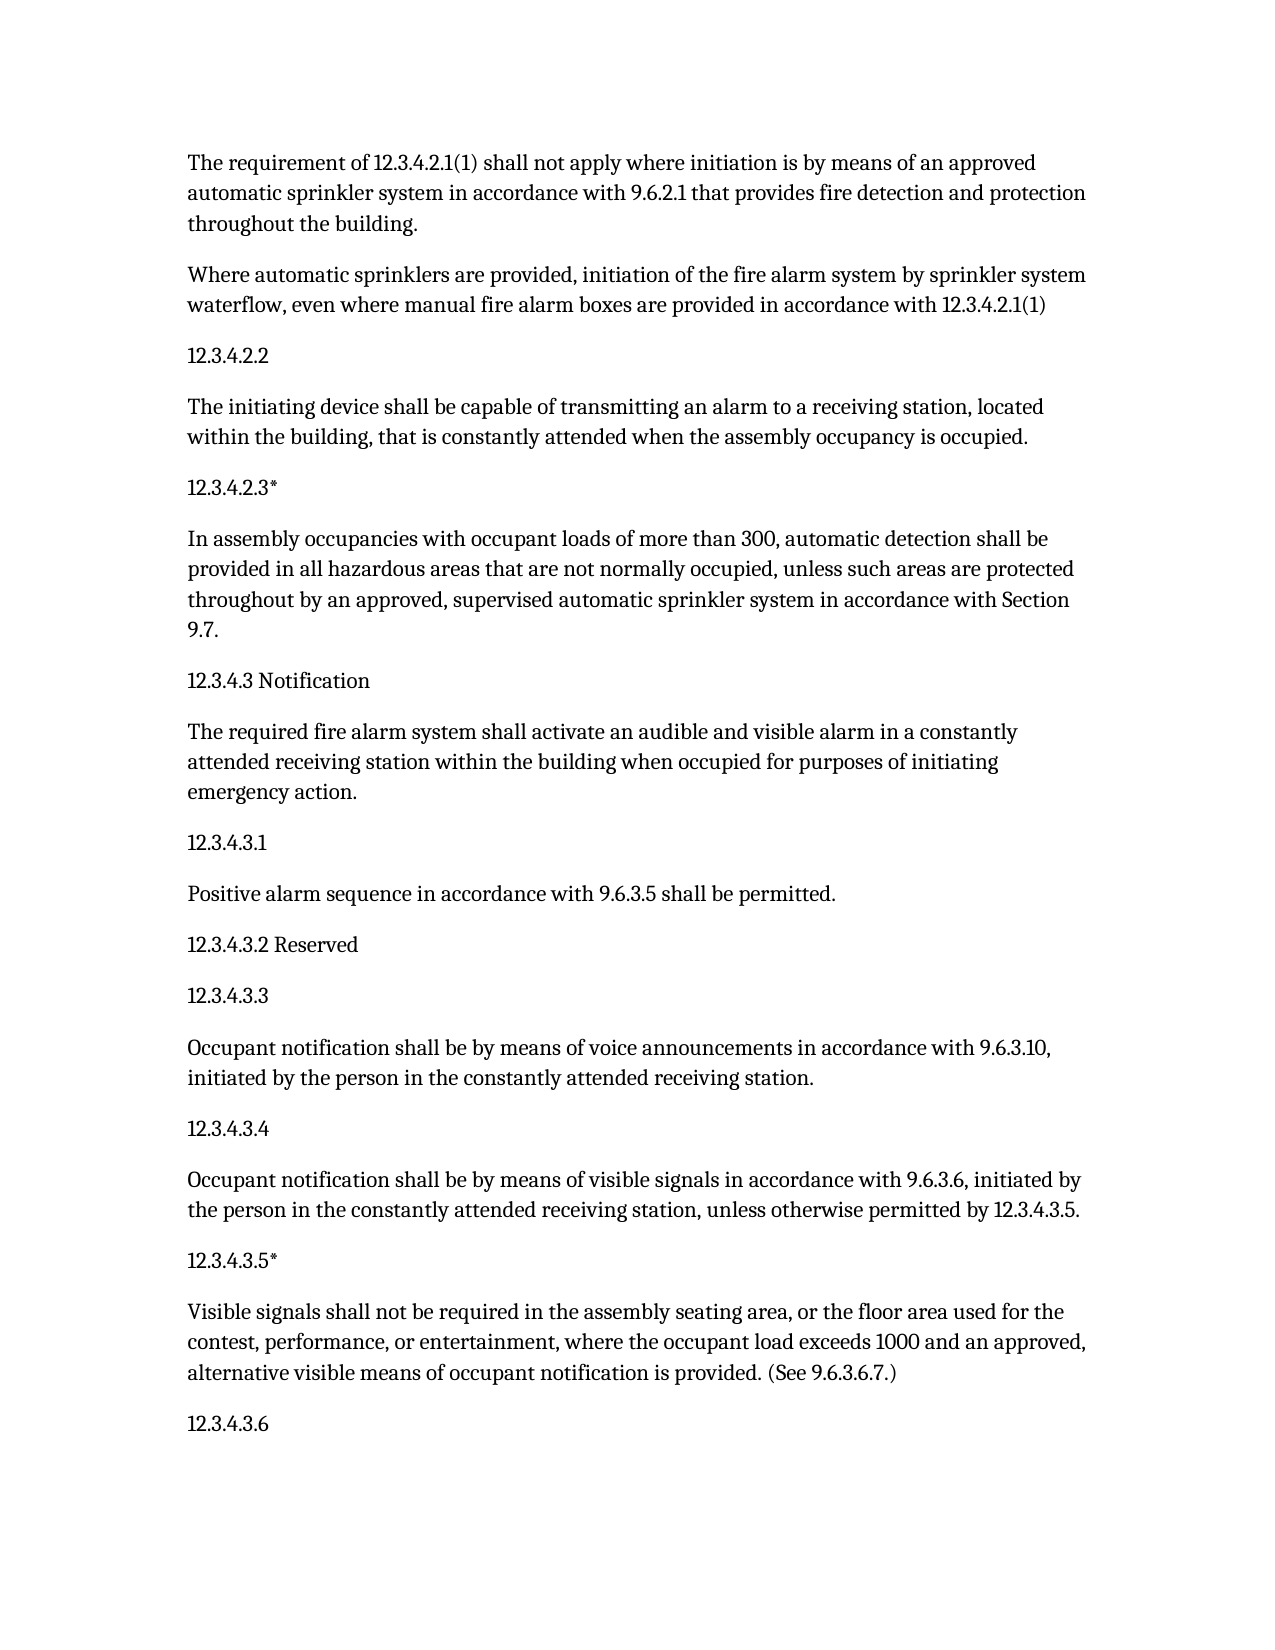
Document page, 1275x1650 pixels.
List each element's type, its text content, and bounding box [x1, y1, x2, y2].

text 12.3.4.3 Notification [187, 668, 1087, 694]
text Where automatic sprinklers are provided, initiation of the fire alarm system by sprinkler system waterflow, even where manual fire alarm boxes are provided in accordance with 12.3.4.2.1(1) [187, 261, 1087, 318]
text 12.3.4.3.4 [187, 1116, 1087, 1142]
text 12.3.4.3.3 [187, 983, 1087, 1010]
text The initiating device shall be capable of transmitting an alarm to a receiving station, located within the building, that is constantly attended when the assembly occupancy is occupied. [187, 394, 1087, 450]
text Occupant notification shall be by means of visible signals in accordance with 9.6.3.6, initiated by the person in the constantly attended receiving station, unless otherwise permitted by 12.3.4.3.5. [187, 1167, 1087, 1223]
text 12.3.4.2.2 [187, 343, 1087, 369]
text 12.3.4.3.2 Reserved [187, 932, 1087, 959]
text 12.3.4.3.5* [187, 1248, 1087, 1274]
text Positive alarm sequence in accordance with 9.6.3.5 shall be permitted. [187, 881, 1087, 908]
text 12.3.4.2.3* [187, 475, 1087, 501]
text The requirement of 12.3.4.2.1(1) shall not apply where initiation is by means of an approved automatic sprinkler system in accordance with 9.6.2.1 that provides fire detection and protection throughout the building. [187, 150, 1087, 237]
text 12.3.4.3.1 [187, 830, 1087, 857]
text The required fire alarm system shall activate an audible and visible alarm in a constantly attended receiving station within the building when occupied for purposes of initiating emergency action. [187, 719, 1087, 806]
text In assembly occupancies with occupant loads of more than 300, automatic detection shall be provided in all hazardous areas that are not normally occupied, unless such areas are protected throughout by an approved, supervised automatic sprinkler system in accordance with Section 9.7. [187, 526, 1087, 643]
text 12.3.4.3.6 [187, 1410, 1087, 1437]
text Occupant notification shall be by means of voice announcements in accordance with 9.6.3.10, initiated by the person in the constantly attended receiving station. [187, 1034, 1087, 1091]
text Visible signals shall not be required in the assembly seating area, or the floor area used for the contest, performance, or entertainment, where the occupant load exceeds 1000 and an approved, alternative visible means of occupant notification is provided. (See 9.6.3.6.7.) [187, 1299, 1087, 1386]
